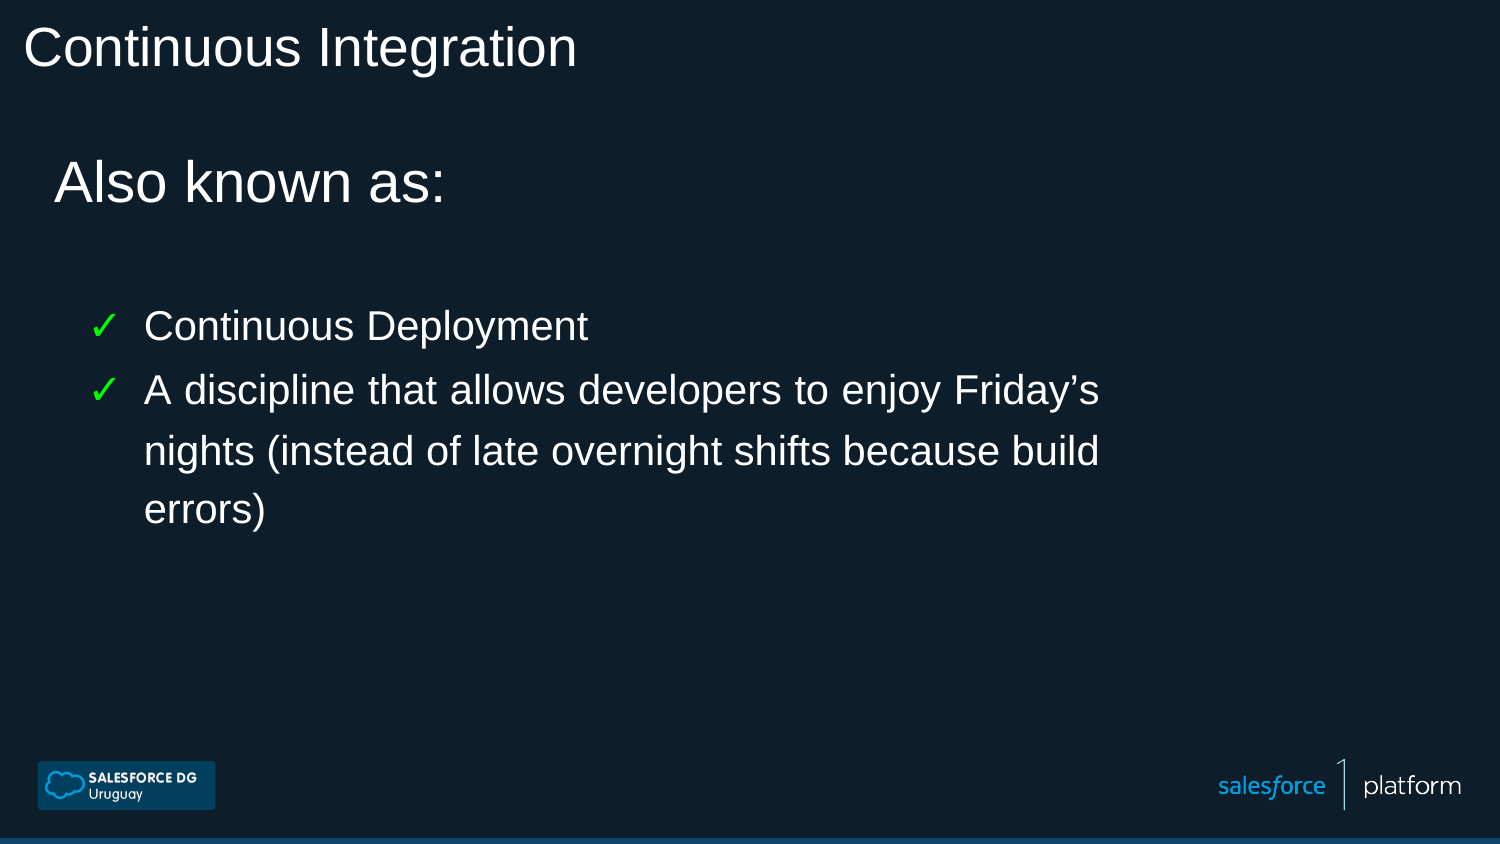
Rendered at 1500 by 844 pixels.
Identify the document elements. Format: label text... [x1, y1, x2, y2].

list A discipline that allows developers to enjoy Friday’s nights (instead of late overnight shifts because build errors) [87, 360, 1101, 532]
list Continuous Deployment [87, 296, 1489, 353]
text Also known as: [54, 147, 1489, 214]
text Continuous Integration [23, 17, 1489, 79]
picture [1216, 749, 1463, 820]
